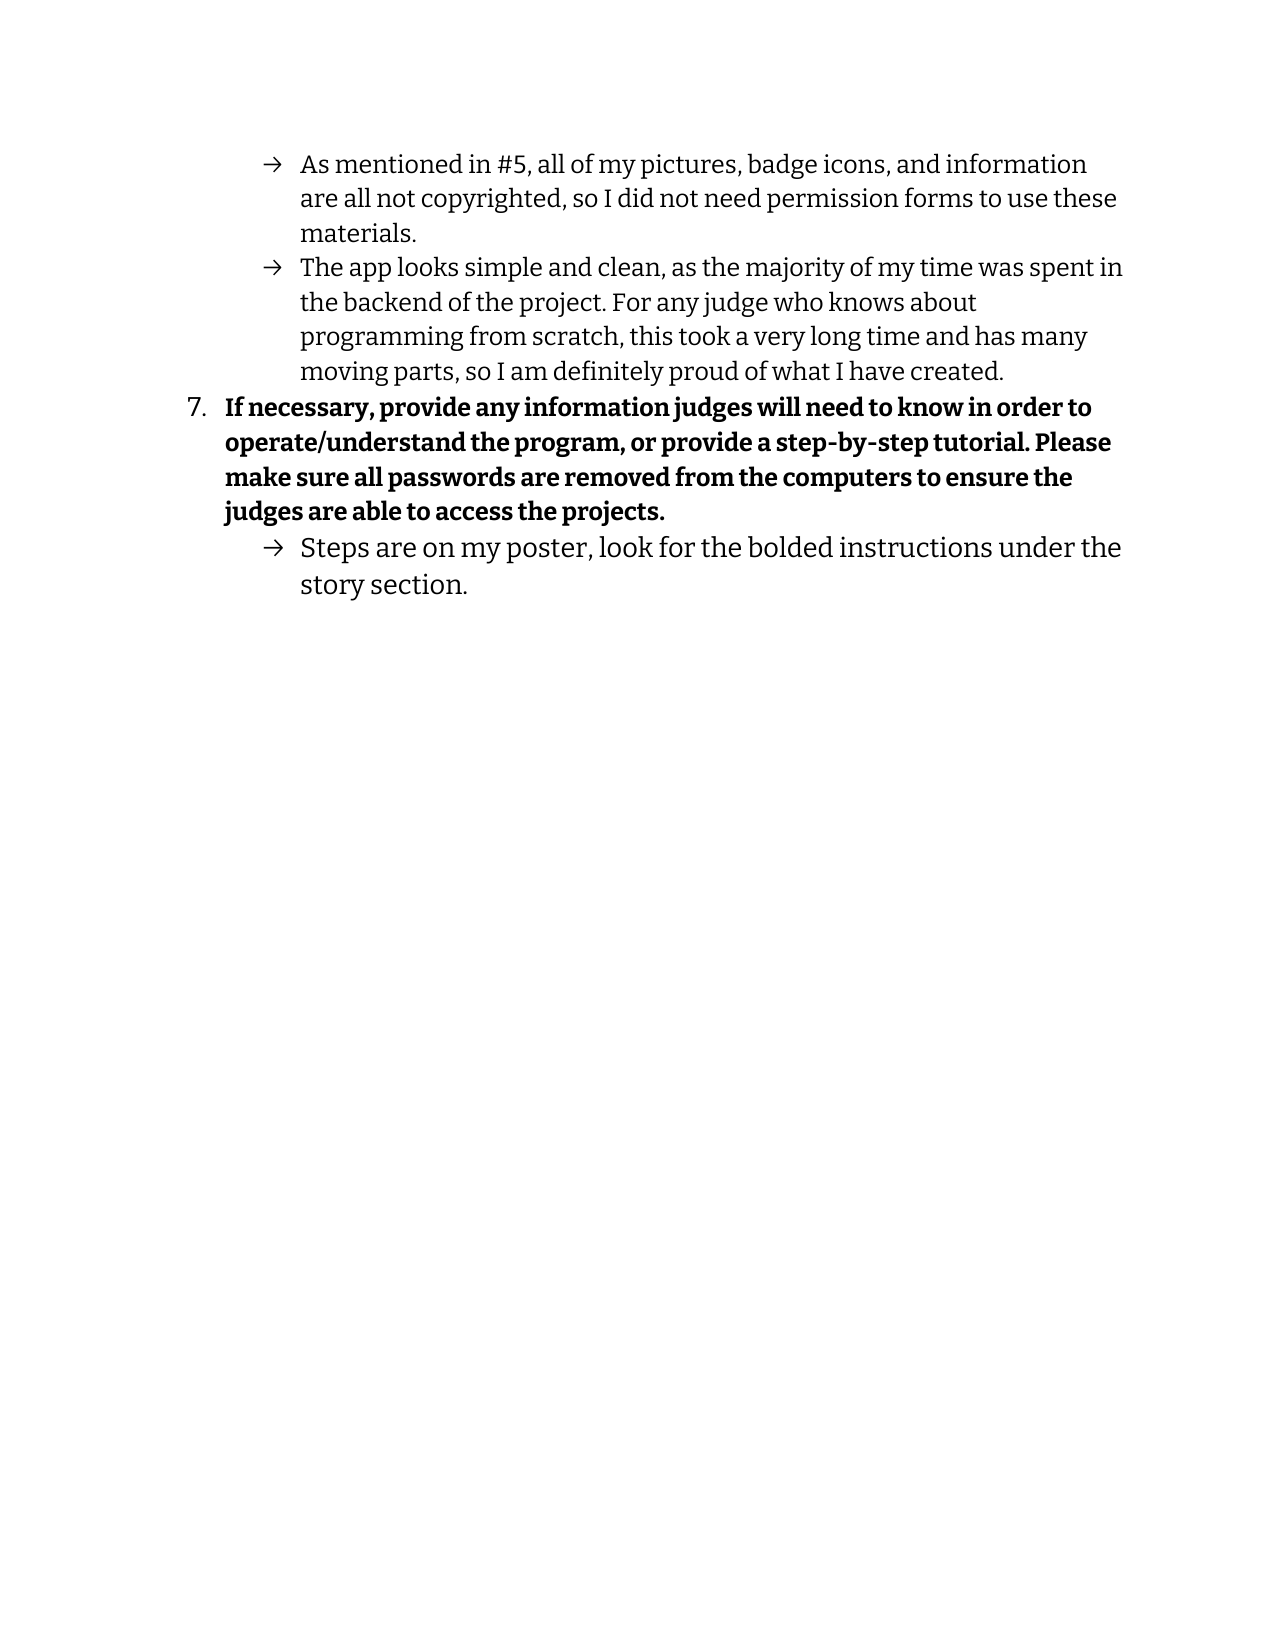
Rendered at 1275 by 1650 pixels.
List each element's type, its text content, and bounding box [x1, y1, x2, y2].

list If necessary, provide any information judges will need to know in order to operate/understand the program, or provide a step-by-step tutorial. Please make sure all passwords are removed from the computers to ensure the judges are able to access the projects. [187, 391, 1125, 527]
list The app looks simple and clean, as the majority of my time was spent in the backend of the project. For any judge who knows about programming from scratch, this took a very long time and has many moving parts, so I am definitely proud of what I have created. [262, 253, 1125, 387]
list Steps are on my poster, look for the bolded instructions under the story section. [262, 532, 1125, 669]
list As mentioned in #5, all of my pictures, badge icons, and information are all not copyrighted, so I did not need permission forms to use these materials. [262, 150, 1125, 249]
